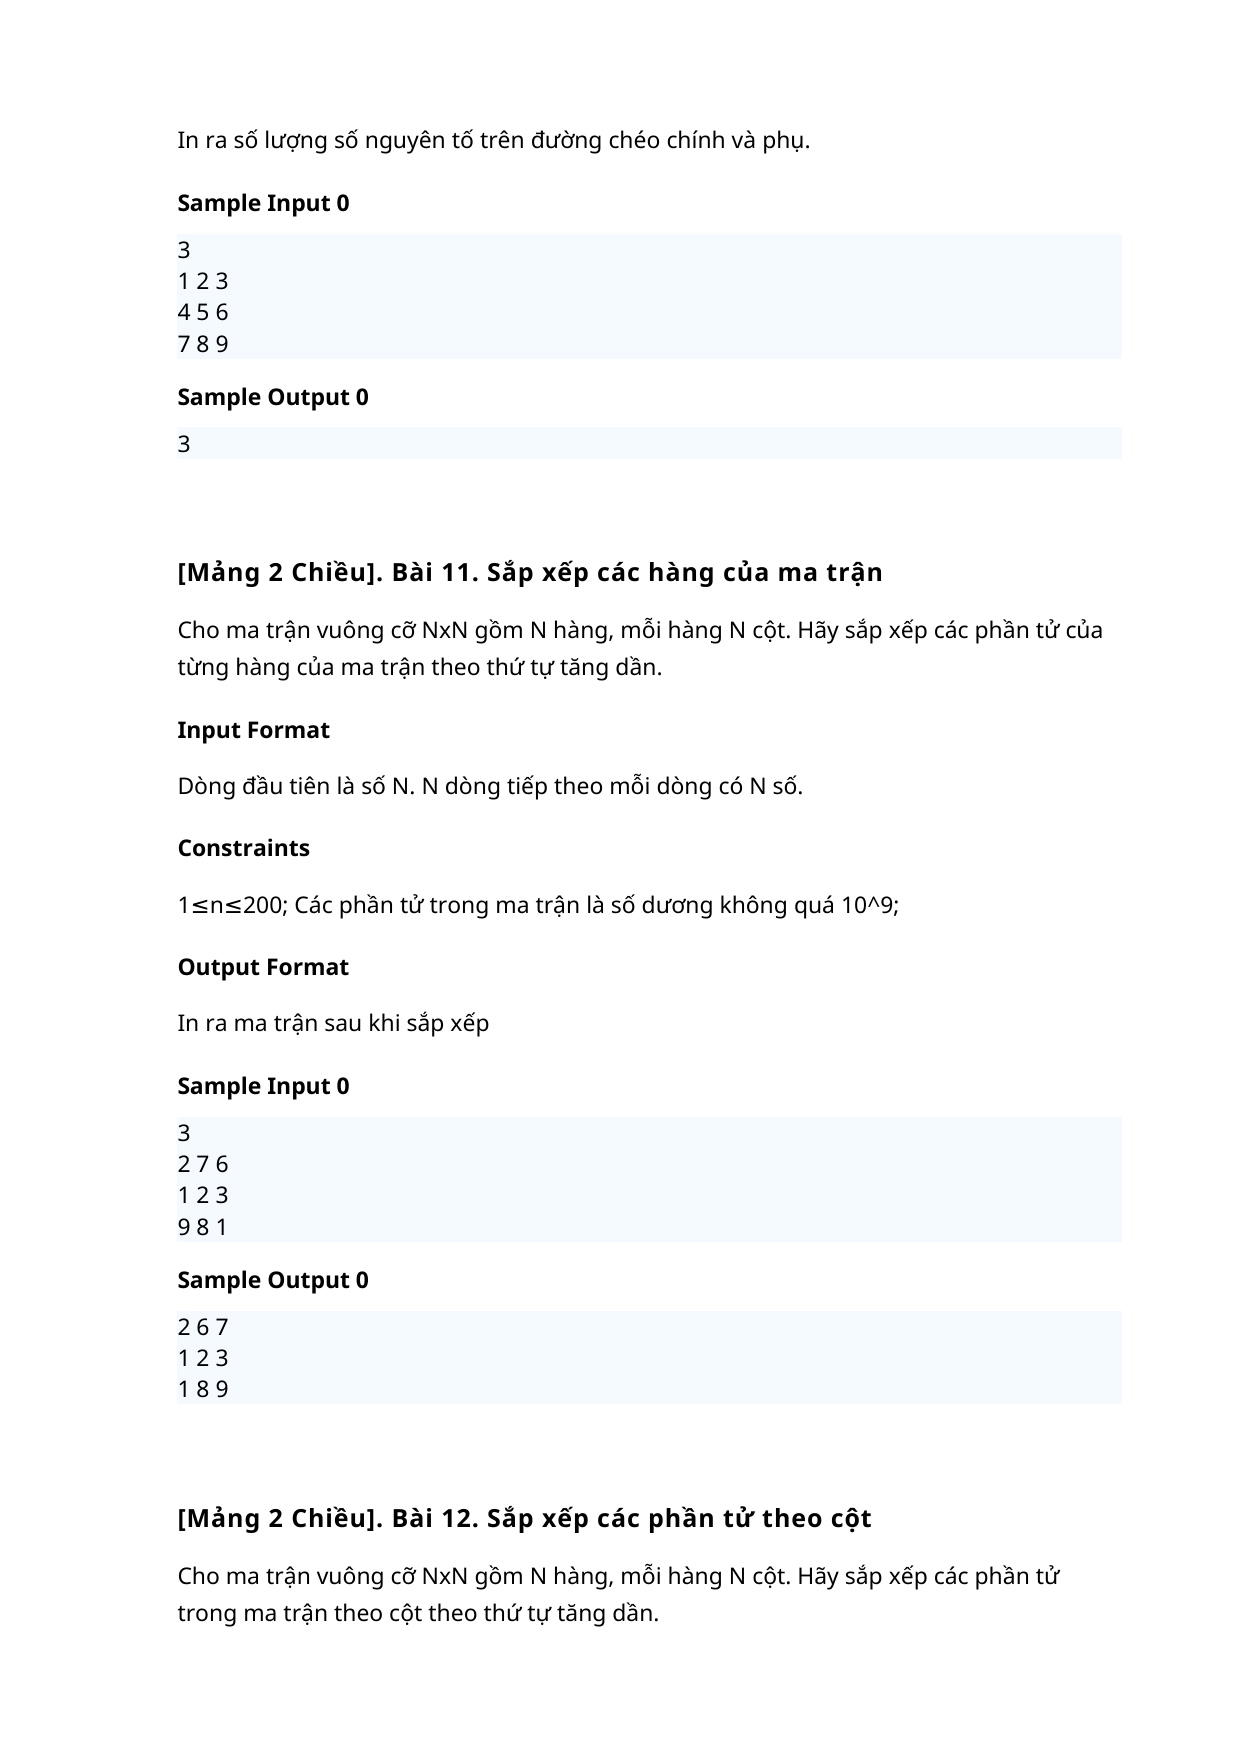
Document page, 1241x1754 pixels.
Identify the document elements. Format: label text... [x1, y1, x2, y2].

text 1 2 3 [177, 1179, 1122, 1211]
text 1≤n≤200; Các phần tử trong ma trận là số dương không quá 10^9; [177, 882, 1122, 920]
text 2 7 6 [177, 1148, 1122, 1179]
text [Mảng 2 Chiều]. Bài 12. Sắp xếp các phần tử theo cột [177, 1501, 1122, 1535]
text Dòng đầu tiên là số N. N dòng tiếp theo mỗi dòng có N số. [177, 764, 1122, 801]
text Constraints [177, 826, 1122, 864]
text 4 5 6 [177, 296, 1122, 327]
text Sample Output 0 [177, 374, 1122, 412]
text Sample Input 0 [177, 181, 1122, 218]
text 2 6 7 [177, 1311, 1122, 1342]
text In ra ma trận sau khi sắp xếp [177, 1001, 1122, 1039]
text Sample Input 0 [177, 1064, 1122, 1101]
text Cho ma trận vuông cỡ NxN gồm N hàng, mỗi hàng N cột. Hãy sắp xếp các phần tử trong ma trận theo cột theo thứ tự tăng dần. [177, 1554, 1122, 1629]
text 3 [177, 1117, 1122, 1148]
text 1 2 3 [177, 265, 1122, 296]
text [Mảng 2 Chiều]. Bài 11. Sắp xếp các hàng của ma trận [177, 554, 1122, 589]
text Output Format [177, 945, 1122, 982]
text 1 2 3 [177, 1342, 1122, 1373]
text 3 [177, 234, 1122, 265]
text 1 8 9 [177, 1373, 1122, 1404]
text Cho ma trận vuông cỡ NxN gồm N hàng, mỗi hàng N cột. Hãy sắp xếp các phần tử của từng hàng của ma trận theo thứ tự tăng dần. [177, 607, 1122, 682]
text Sample Output 0 [177, 1257, 1122, 1295]
text 7 8 9 [177, 327, 1122, 359]
text 3 [177, 427, 1122, 459]
text Input Format [177, 707, 1122, 745]
text In ra số lượng số nguyên tố trên đường chéo chính và phụ. [177, 118, 1122, 156]
text 9 8 1 [177, 1211, 1122, 1242]
